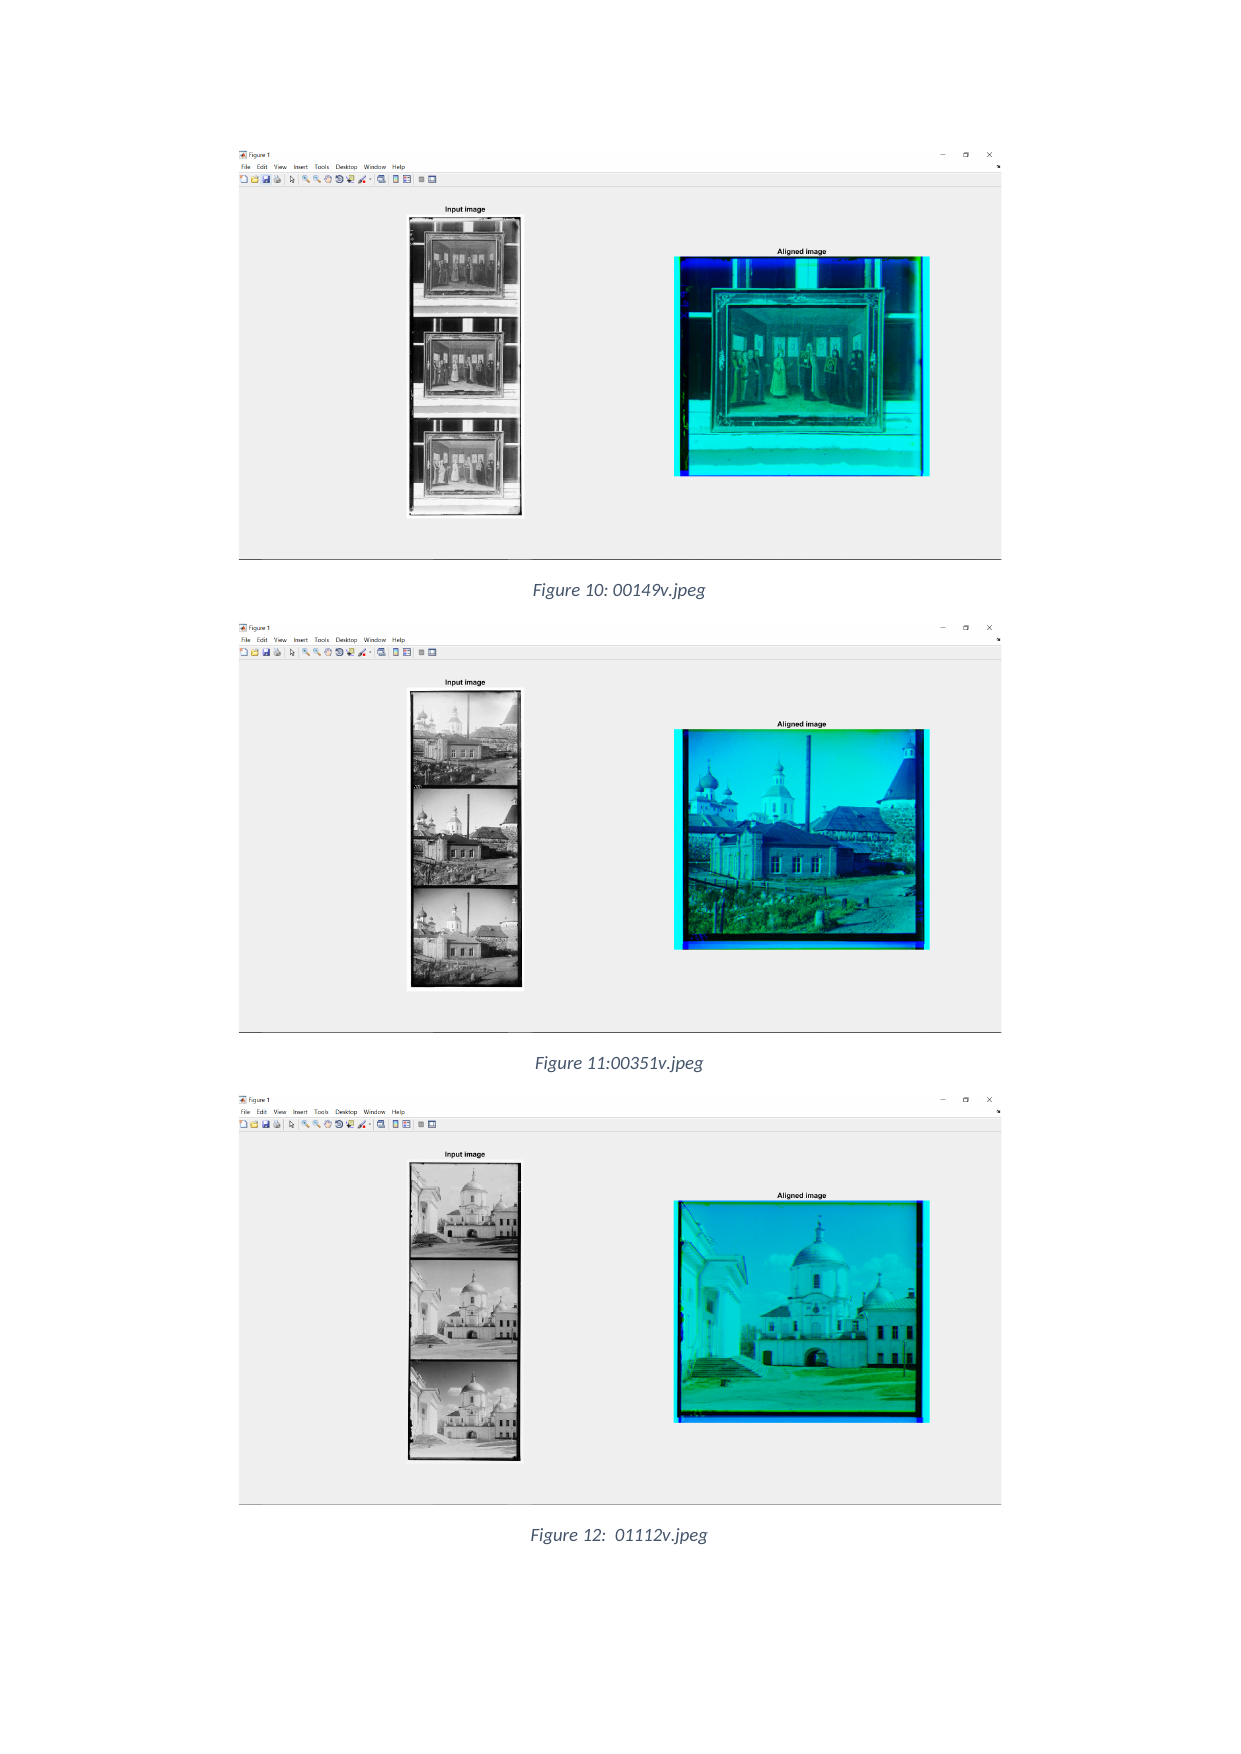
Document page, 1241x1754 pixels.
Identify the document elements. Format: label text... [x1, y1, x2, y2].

picture [238, 1094, 1002, 1505]
picture [238, 622, 1002, 1033]
picture [238, 150, 1002, 560]
